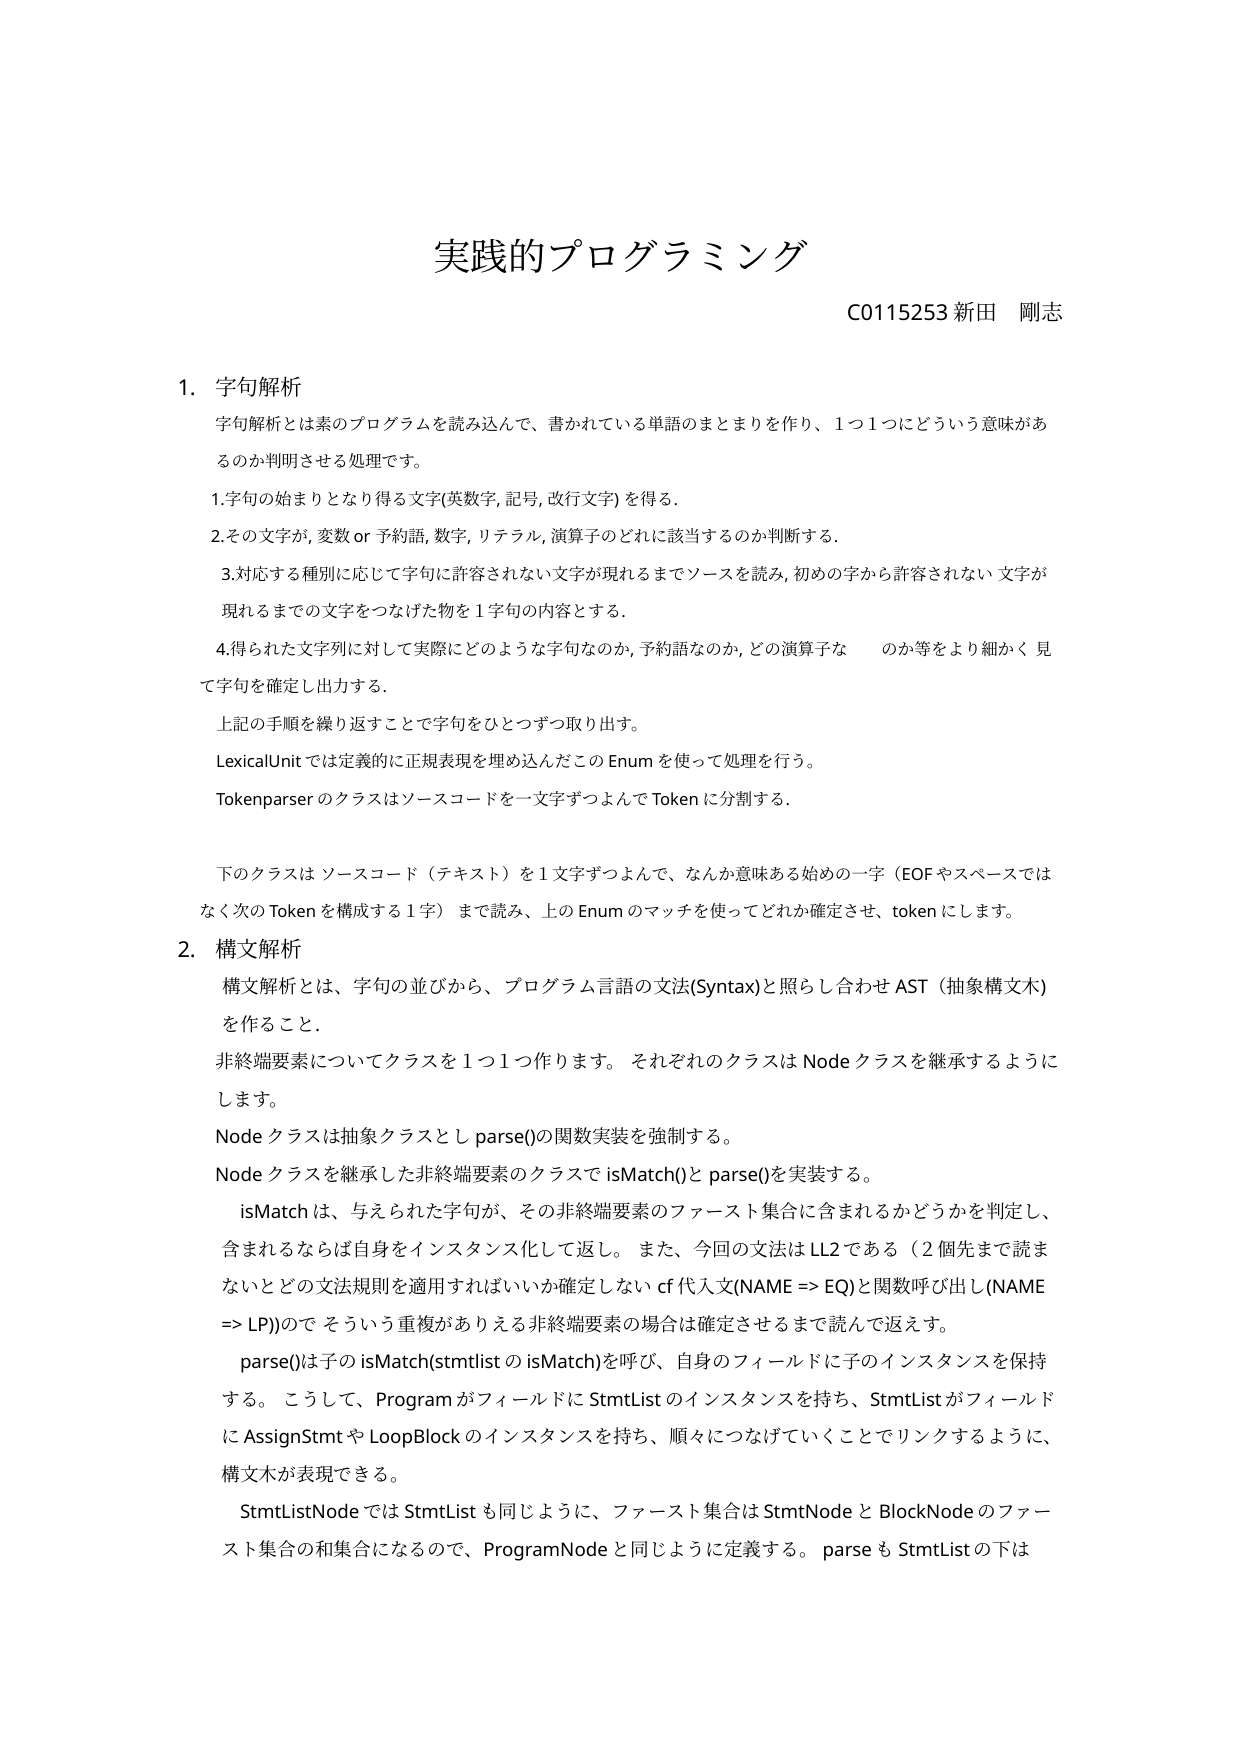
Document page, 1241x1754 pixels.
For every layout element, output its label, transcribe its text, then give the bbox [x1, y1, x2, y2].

list 4.得られた文字列に対して実際にどのような字句なのか, 予約語なのか, どの演算子な のか等をより細かく 見て字句を確定し出力する. [199, 629, 1063, 704]
list LexicalUnitでは定義的に正規表現を埋め込んだこのEnumを使って処理を行う。 [199, 742, 1063, 779]
text 構文解析とは、字句の並びから、プログラム言語の文法(Syntax)と照らし合わせAST（抽象構文木)を作ること. [177, 967, 1063, 1042]
list 構文解析 [177, 929, 1063, 967]
text 実践的プログラミング [177, 217, 1063, 292]
text Nodeクラスは抽象クラスとしparse()の関数実装を強制する。 [177, 1117, 1063, 1154]
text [221, 1492, 1063, 1567]
text Nodeクラスを継承した非終端要素のクラスでisMatch()とparse()を実装する。 [177, 1154, 1063, 1192]
list 字句解析とは素のプログラムを読み込んで、書かれている単語のまとまりを作り、１つ１つにどういう意味があるのか判明させる処理です。 [215, 404, 1063, 479]
list 上記の手順を繰り返すことで字句をひとつずつ取り出す。 [199, 704, 1063, 742]
text C0115253 新田 剛志 [177, 292, 1063, 329]
text 3.対応する種別に応じて字句に許容されない文字が現れるまでソースを読み, 初めの字から許容されない 文字が現れるまでの文字をつなげた物を１字句の内容とする. [221, 554, 1063, 629]
text 1.字句の始まりとなり得る文字(英数字, 記号, 改行文字) を得る. [177, 479, 1063, 517]
text parse()は子のisMatch(stmtlistのisMatch)を呼び、自身のフィールドに子のインスタンスを保持する。 こうして、ProgramがフィールドにStmtListのインスタンスを持ち、StmtListがフィールドにAssignStmtやLoopBlockのインスタンスを持ち、順々につなげていくことでリンクするように、構文木が表現できる。 [221, 1342, 1063, 1492]
list Tokenparserのクラスはソースコードを一文字ずつよんでTokenに分割する. [199, 779, 1063, 817]
text isMatchは、与えられた字句が、その非終端要素のファースト集合に含まれるかどうかを判定し、含まれるならば自身をインスタンス化して返し。 また、今回の文法はLL2である（２個先まで読まないとどの文法規則を適用すればいいか確定しない cf 代入文(NAME => EQ)と関数呼び出し(NAME => LP))ので そういう重複がありえる非終端要素の場合は確定させるまで読んで返えす。 [221, 1192, 1063, 1342]
text 2.その文字が, 変数or 予約語, 数字, リテラル, 演算子のどれに該当するのか判断する. [177, 517, 1063, 554]
list 下のクラスは ソースコード（テキスト）を１文字ずつよんで、なんか意味ある始めの一字（EOFやスペースではなく次のTokenを構成する１字） まで読み、上のEnumのマッチを使ってどれか確定させ、tokenにします。 [199, 854, 1063, 929]
list 字句解析 [177, 367, 1063, 404]
text 非終端要素についてクラスを１つ１つ作ります。 それぞれのクラスはNodeクラスを継承するようにします。 [177, 1042, 1063, 1117]
